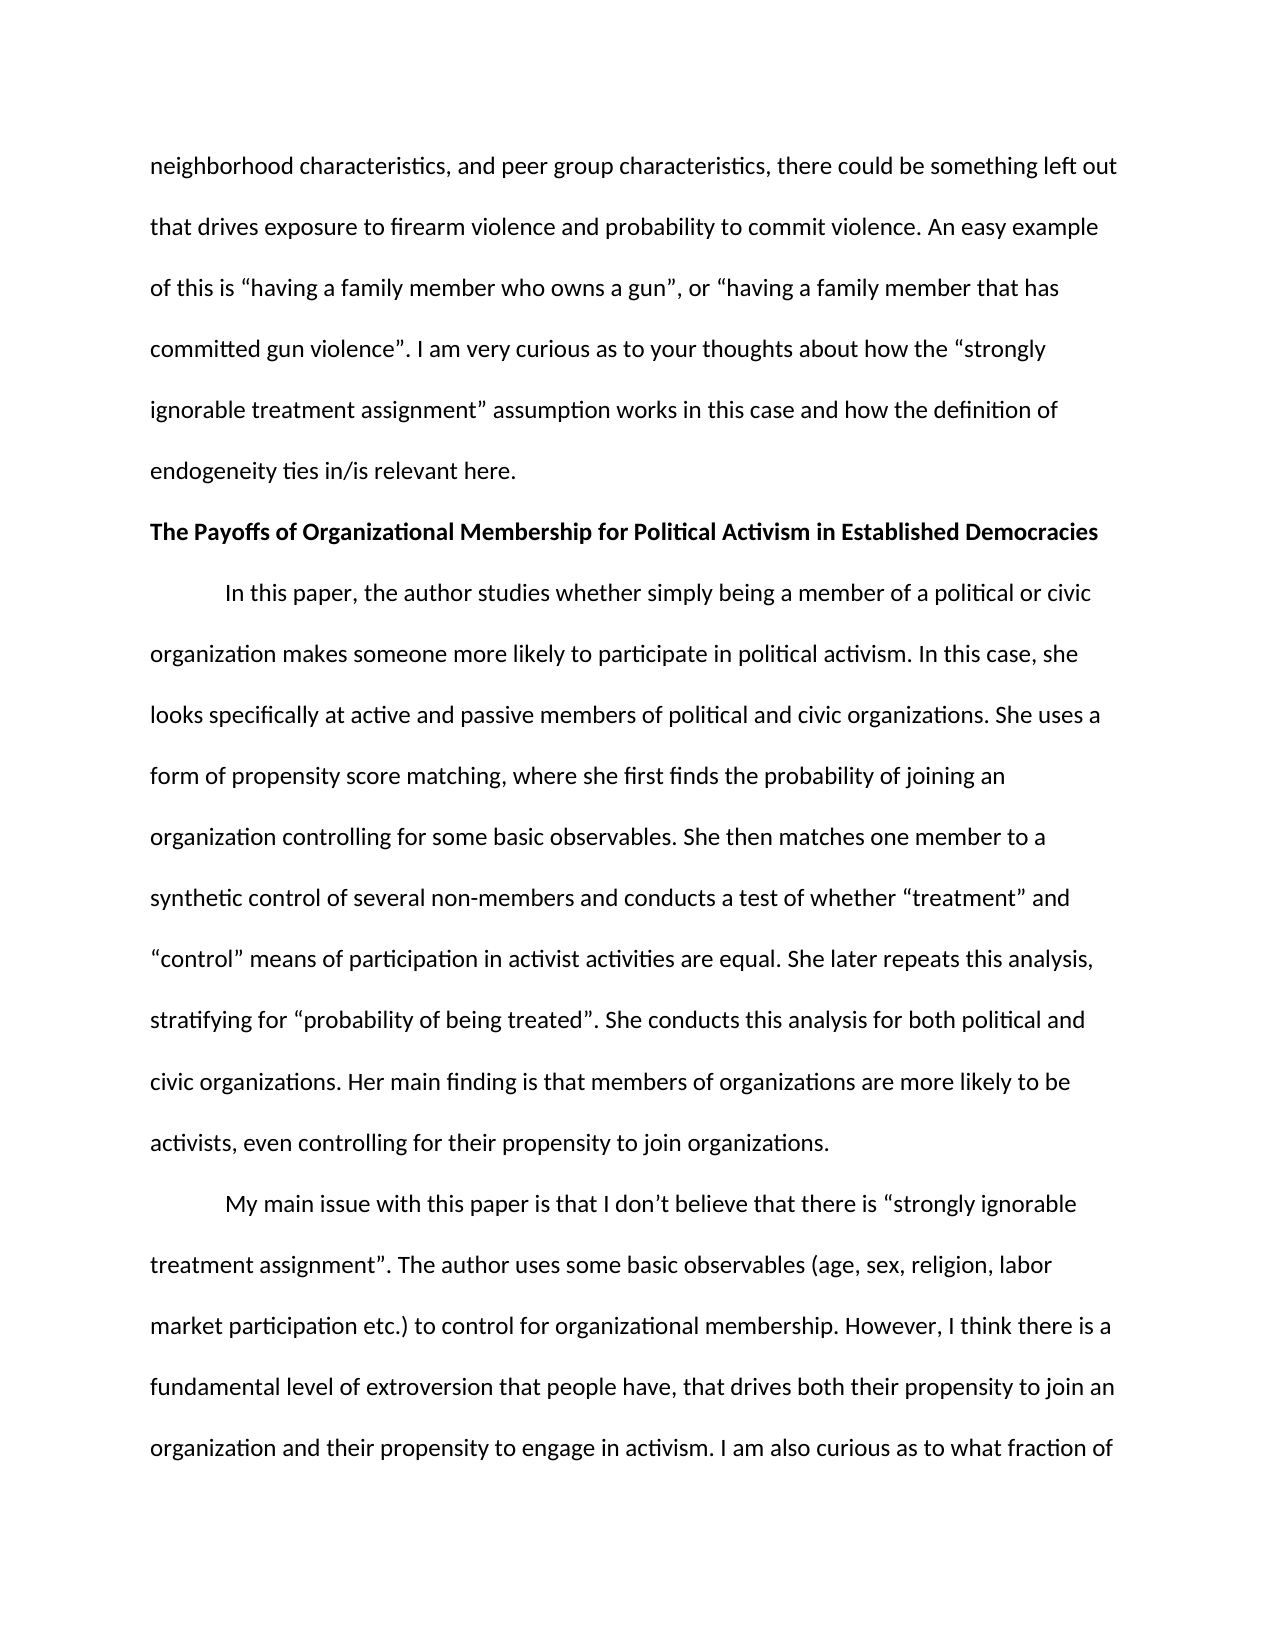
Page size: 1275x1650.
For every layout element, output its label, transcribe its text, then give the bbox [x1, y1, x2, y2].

text The Payoffs of Organizational Membership for Political Activism in Established Democracies [150, 516, 1125, 547]
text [150, 150, 1125, 486]
text In this paper, the author studies whether simply being a member of a political or civic organization makes someone more likely to participate in political activism. In this case, she looks specifically at active and passive members of political and civic organizations. She uses a form of propensity score matching, where she first finds the probability of joining an organization controlling for some basic observables. She then matches one member to a synthetic control of several non-members and conducts a test of whether “treatment” and “control” means of participation in activist activities are equal. She later repeats this analysis, stratifying for “probability of being treated”. She conducts this analysis for both political and civic organizations. Her main finding is that members of organizations are more likely to be activists, even controlling for their propensity to join organizations. [150, 577, 1125, 1157]
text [150, 1188, 1125, 1462]
